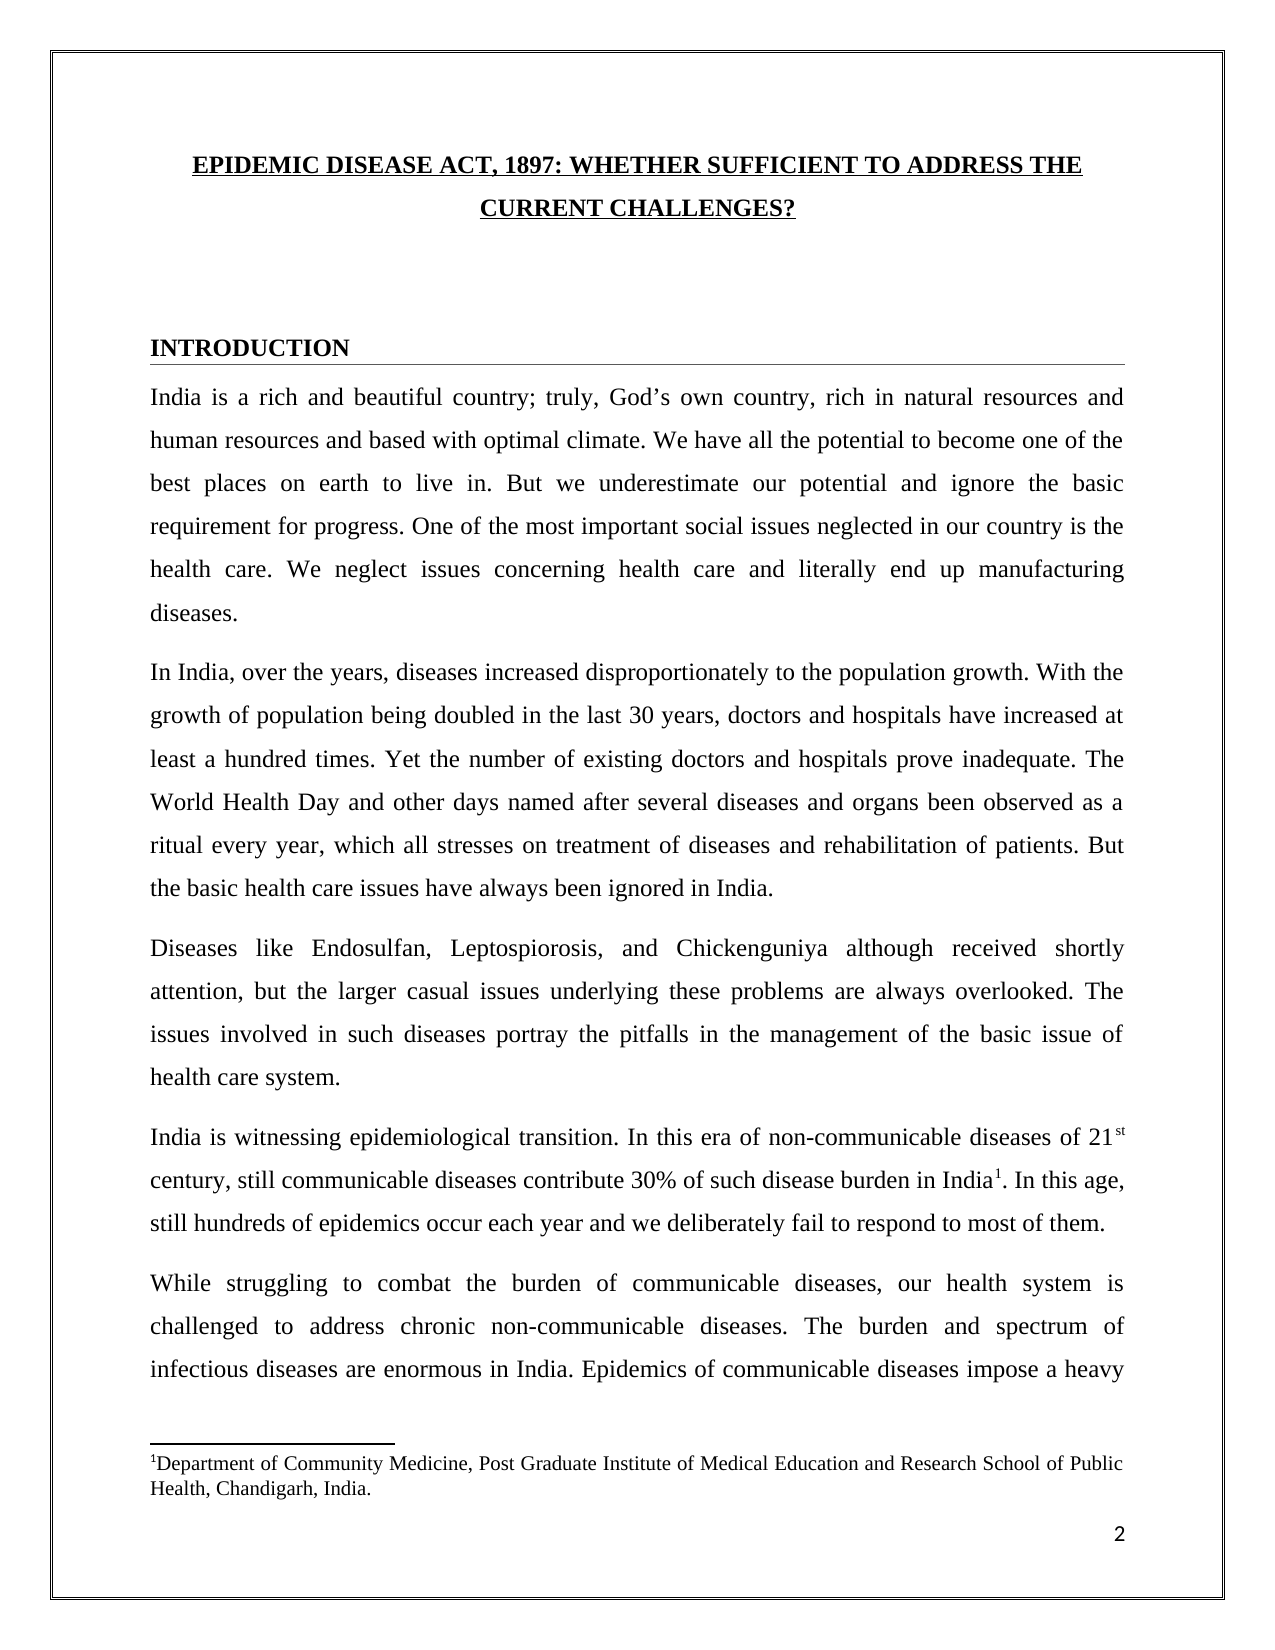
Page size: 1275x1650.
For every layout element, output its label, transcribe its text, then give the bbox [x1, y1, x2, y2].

text In India, over the years, diseases increased disproportionately to the population growth. With the growth of population being doubled in the last 30 years, doctors and hospitals have increased at least a hundred times. Yet the number of existing doctors and hospitals prove inadequate. The World Health Day and other days named after several diseases and organs been observed as a ritual every year, which all stresses on treatment of diseases and rehabilitation of patients. But the basic health care issues have always been ignored in India. [150, 657, 1125, 902]
text India is witnessing epidemiological transition. In this era of non-communicable diseases of 21st century, still communicable diseases contribute 30% of such disease burden in India. In this age, still hundreds of epidemics occur each year and we deliberately fail to respond to most of them. [150, 1122, 1125, 1237]
text India is a rich and beautiful country; truly, God’s own country, rich in natural resources and human resources and based with optimal climate. We have all the potential to become one of the best places on earth to live in. But we underestimate our potential and ignore the basic requirement for progress. One of the most important social issues neglected in our country is the health care. We neglect issues concerning health care and literally end up manufacturing diseases. [150, 382, 1125, 626]
text Diseases like Endosulfan, Leptospiorosis, and Chickenguniya although received shortly attention, but the larger casual issues underlying these problems are always overlooked. The issues involved in such diseases portray the pitfalls in the management of the basic issue of health care system. [150, 933, 1125, 1091]
text EPIDEMIC DISEASE ACT, 1897: WHETHER SUFFICIENT TO ADDRESS THE CURRENT CHALLENGES? [150, 150, 1125, 222]
subtitle INTRODUCTION [150, 333, 1125, 364]
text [150, 1268, 1125, 1383]
